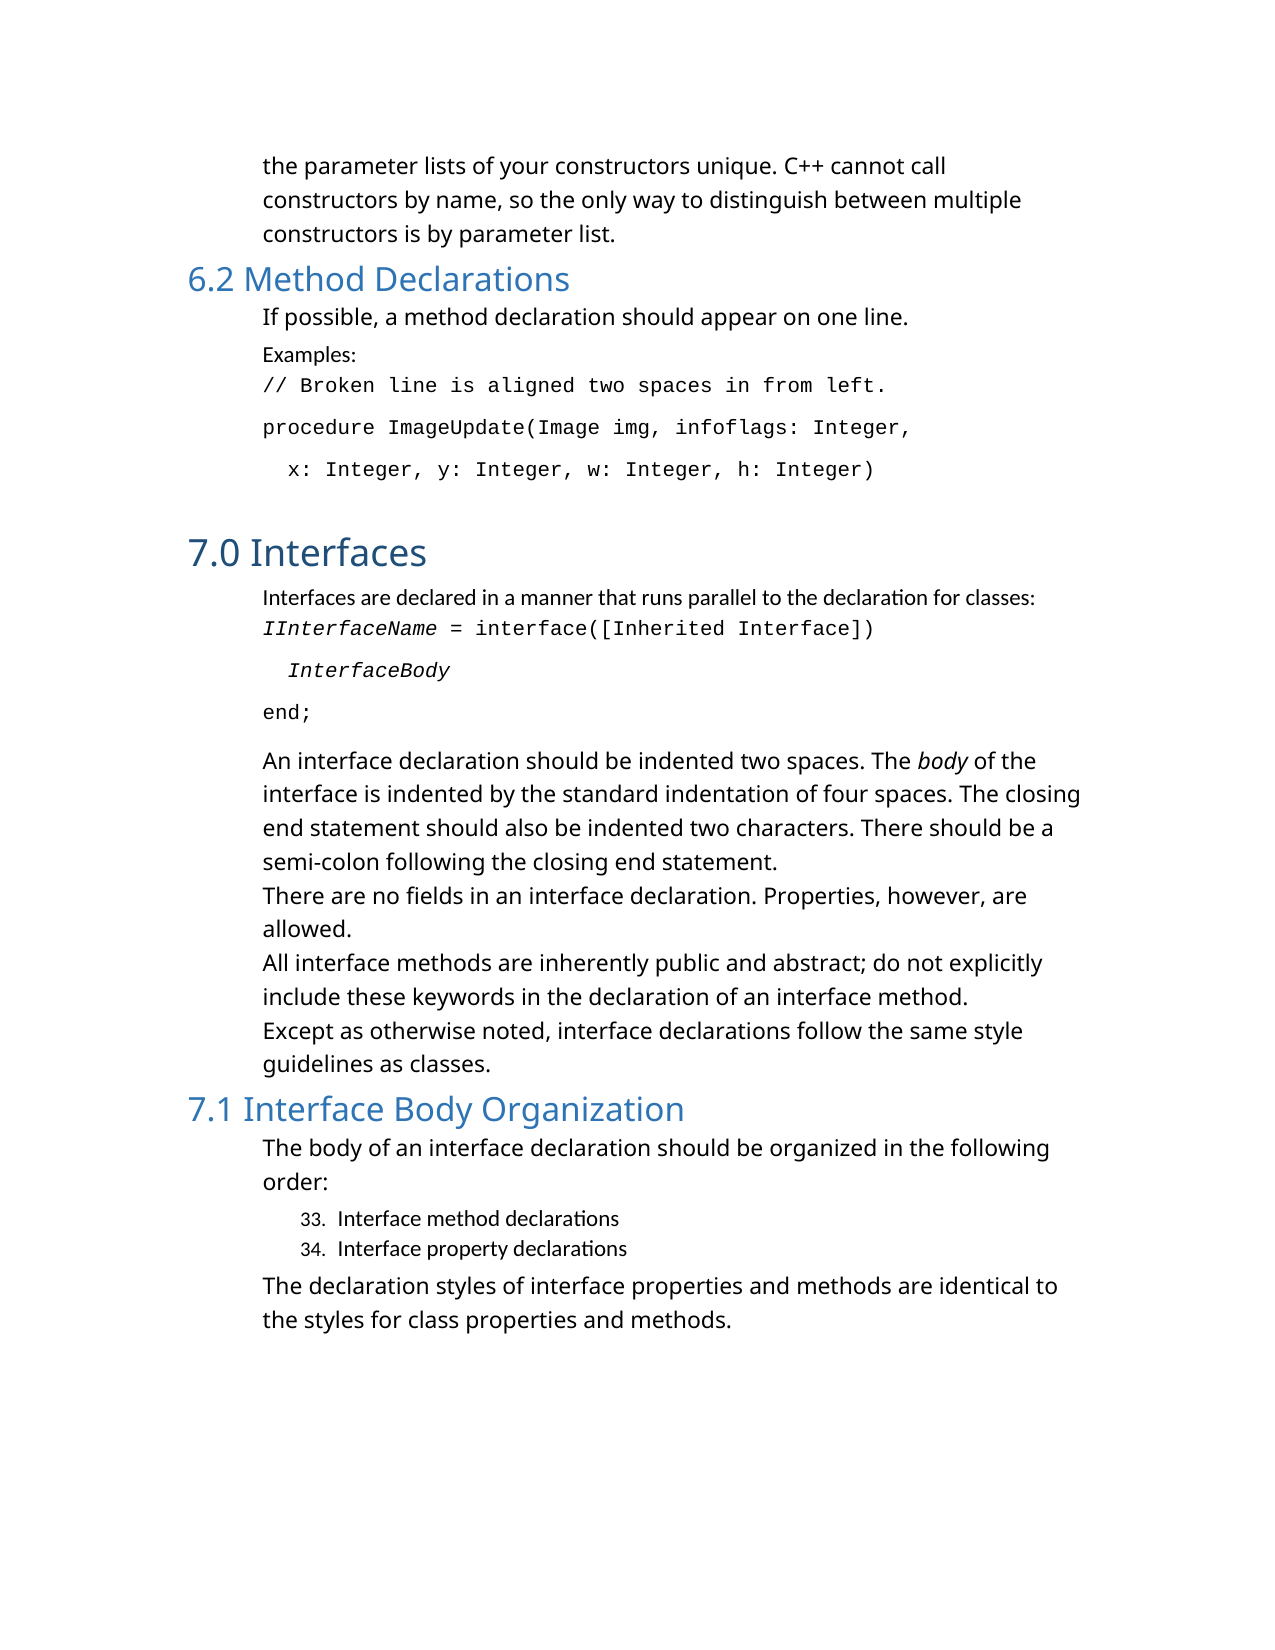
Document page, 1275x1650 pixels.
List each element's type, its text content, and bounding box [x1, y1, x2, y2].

text // Broken line is aligned two spaces in from left. [262, 375, 1087, 399]
text Interfaces are declared in a manner that runs parallel to the declaration for classes: [262, 583, 1087, 611]
subtitle 7.1 Interface Body Organization [187, 1086, 1087, 1132]
subtitle 6.2 Method Declarations [187, 255, 1087, 301]
text The declaration styles of interface properties and methods are identical to the styles for class properties and methods. [262, 1270, 1087, 1335]
text All interface methods are inherently public and abstract; do not explicitly include these keywords in the declaration of an interface method. [262, 947, 1087, 1012]
text x: Integer, y: Integer, w: Integer, h: Integer) [262, 459, 1087, 483]
text An interface declaration should be indented two spaces. The body of the interface is indented by the standard indentation of four spaces. The closing end statement should also be indented two characters. There should be a semi-colon following the closing end statement. [262, 744, 1087, 877]
text There are no fields in an interface declaration. Properties, however, are allowed. [262, 879, 1087, 944]
text Examples: [262, 340, 1087, 368]
list Interface property declarations [300, 1234, 1087, 1262]
text IInterfaceName = interface([Inherited Interface]) [262, 618, 1087, 642]
list Interface method declarations [300, 1204, 1087, 1232]
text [262, 150, 1087, 249]
text The body of an interface declaration should be organized in the following order: [262, 1132, 1087, 1197]
text procedure ImageUpdate(Image img, infoflags: Integer, [262, 417, 1087, 441]
text Except as otherwise noted, interface declarations follow the same style guidelines as classes. [262, 1014, 1087, 1079]
subtitle 7.0 Interfaces [187, 527, 1087, 578]
text end; [262, 702, 1087, 726]
text InterfaceBody [262, 660, 1087, 684]
text If possible, a method declaration should appear on one line. [262, 301, 1087, 332]
